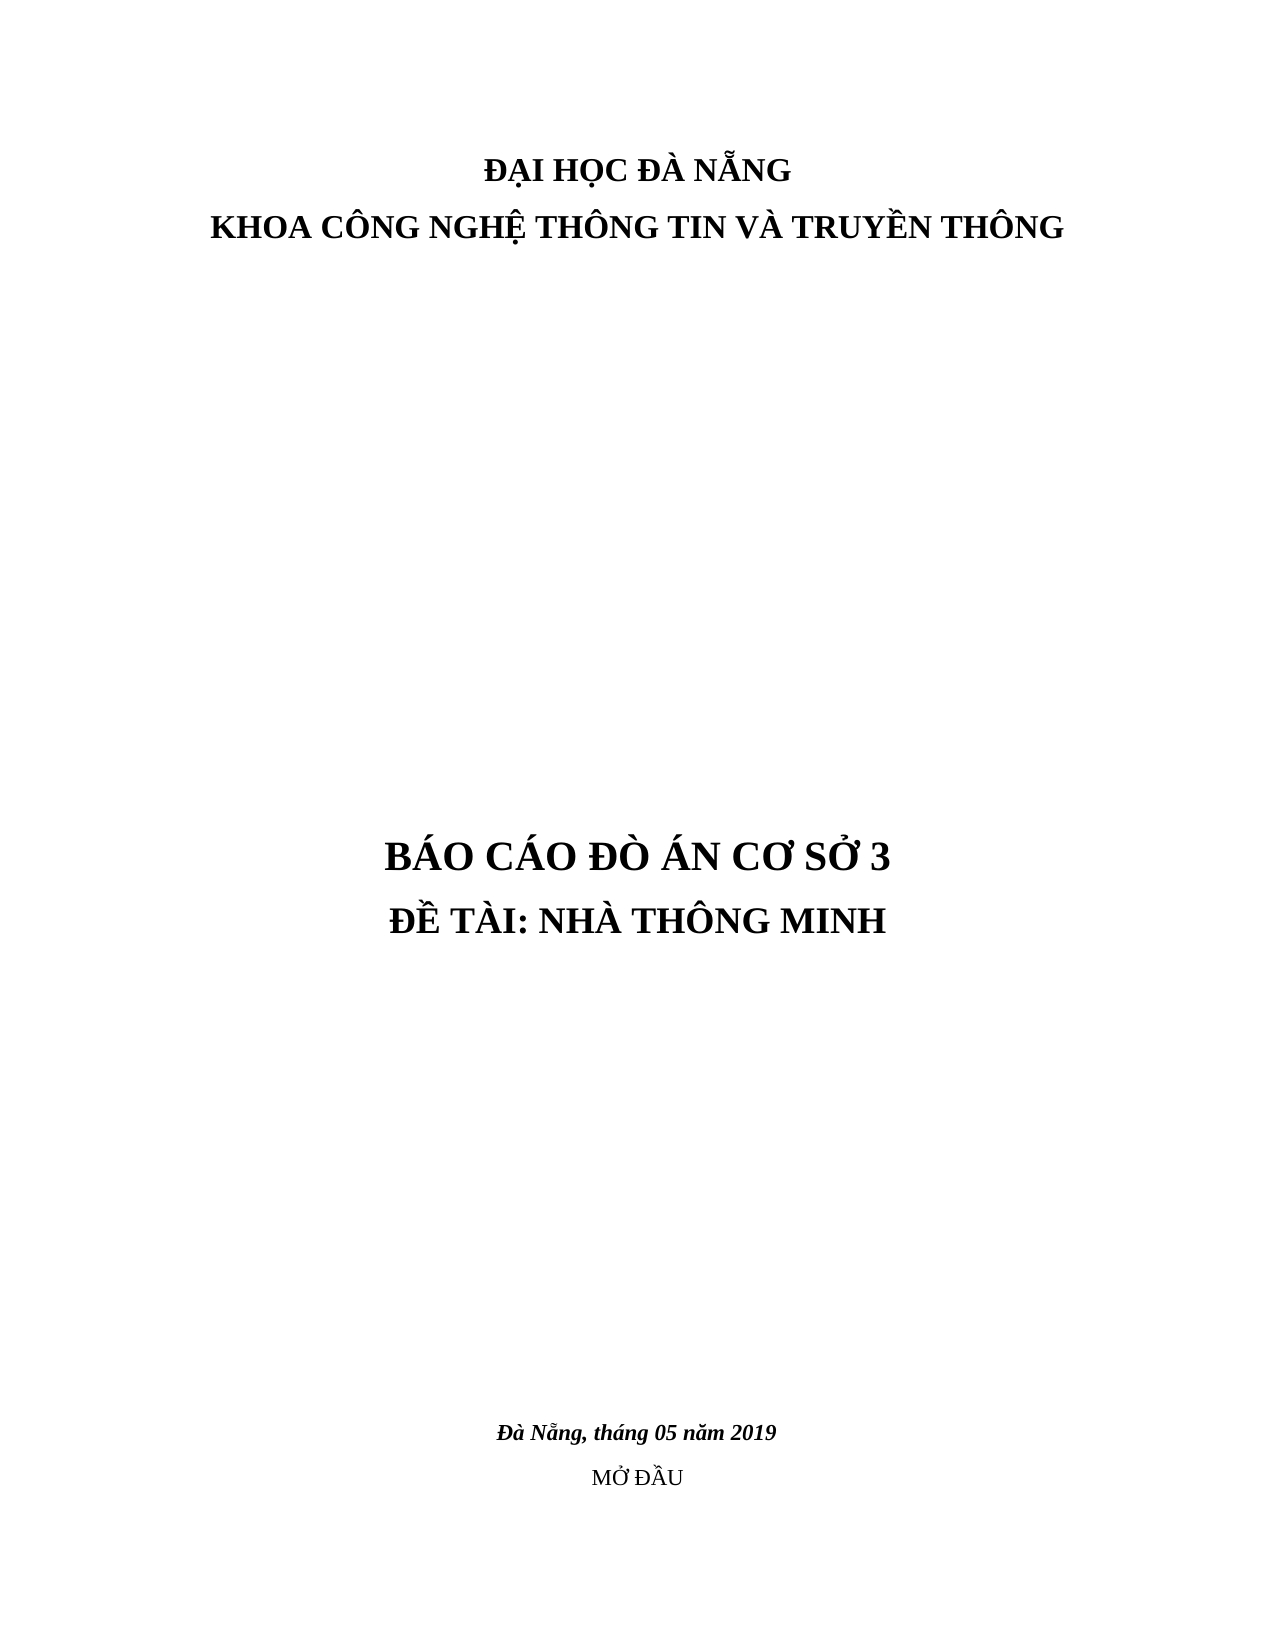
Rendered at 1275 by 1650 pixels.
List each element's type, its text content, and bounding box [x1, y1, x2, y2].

text ĐẠI HỌC ĐÀ NẴNG [150, 150, 1125, 188]
text MỞ ĐẦU [150, 1464, 1125, 1490]
text ĐỀ TÀI: NHÀ THÔNG MINH [150, 899, 1125, 942]
text BÁO CÁO ĐÒ ÁN CƠ SỞ 3 [150, 831, 1125, 879]
text Đà Nẵng, tháng 05 năm 2019 [150, 1419, 1125, 1446]
text KHOA CÔNG NGHỆ THÔNG TIN VÀ TRUYỀN THÔNG [150, 207, 1125, 246]
